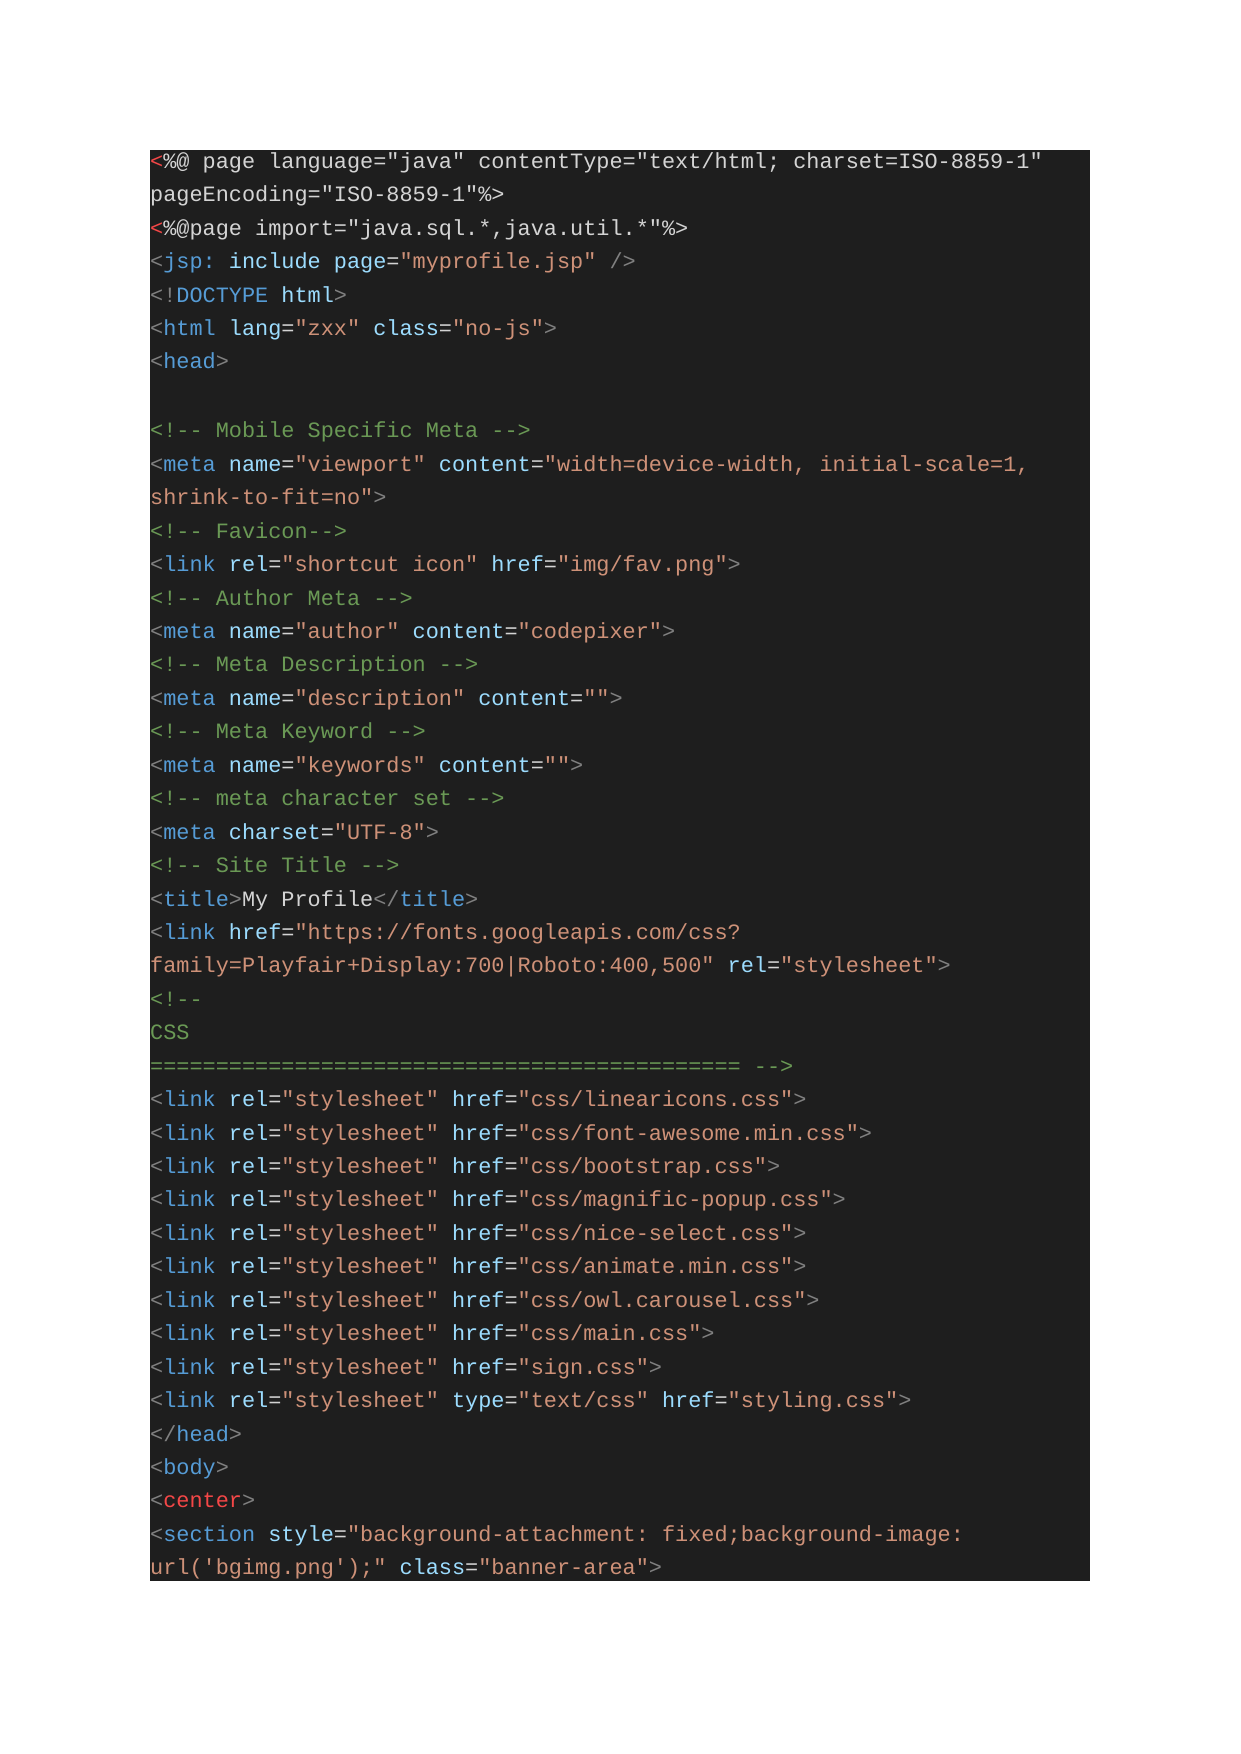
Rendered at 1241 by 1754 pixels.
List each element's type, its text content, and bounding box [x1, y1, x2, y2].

text </head> [150, 1423, 1090, 1447]
text <!-- Author Meta --> [150, 587, 1090, 612]
text <link rel="stylesheet" href="css/animate.min.css"> [150, 1256, 1090, 1280]
text <title>My Profile</title> [150, 888, 1090, 912]
text <meta name="viewport" content="width=device-width, initial-scale=1, shrink-to-fit=no"> [150, 453, 1090, 511]
text CSS [150, 1021, 1090, 1046]
text <%@ page language="java" contentType="text/html; charset=ISO-8859-1" [150, 150, 1090, 175]
text <link rel="stylesheet" type="text/css" href="styling.css"> [150, 1389, 1090, 1414]
text <link rel="shortcut icon" href="img/fav.png"> [150, 553, 1090, 578]
text <center> [150, 1489, 1090, 1514]
text pageEncoding="ISO-8859-1"%> [150, 183, 1090, 208]
text <html lang="zxx" class="no-js"> [150, 317, 1090, 342]
text <!-- meta character set --> [150, 787, 1090, 812]
text <meta name="description" content=""> [150, 687, 1090, 712]
text <link rel="stylesheet" href="css/nice-select.css"> [150, 1222, 1090, 1247]
text <!-- Meta Keyword --> [150, 721, 1090, 745]
text <!-- Site Title --> [150, 854, 1090, 879]
text <%@page import="java.sql.*,java.util.*"%> [150, 217, 1090, 242]
text <!-- [150, 988, 1090, 1013]
text <body> [150, 1456, 1090, 1481]
text <!-- Mobile Specific Meta --> [150, 419, 1090, 444]
text <link rel="stylesheet" href="css/main.css"> [150, 1322, 1090, 1347]
text <meta charset="UTF-8"> [150, 821, 1090, 846]
text ============================================= --> [150, 1055, 1090, 1080]
text <link rel="stylesheet" href="css/magnific-popup.css"> [150, 1189, 1090, 1213]
text <jsp: include page="myprofile.jsp" /> [150, 250, 1090, 275]
text <link rel="stylesheet" href="css/owl.carousel.css"> [150, 1289, 1090, 1314]
text <link href="https://fonts.googleapis.com/css?family=Playfair+Display:700|Roboto:400,500" rel="stylesheet"> [150, 921, 1090, 979]
text <link rel="stylesheet" href="css/bootstrap.css"> [150, 1155, 1090, 1180]
text <section style="background-attachment: fixed;background-image: url('bgimg.png');" class="banner-area"> [150, 1523, 1090, 1581]
text <link rel="stylesheet" href="sign.css"> [150, 1356, 1090, 1381]
text <head> [150, 351, 1090, 375]
text <!DOCTYPE html> [150, 284, 1090, 308]
text <!-- Meta Description --> [150, 654, 1090, 678]
text <link rel="stylesheet" href="css/font-awesome.min.css"> [150, 1122, 1090, 1147]
text <link rel="stylesheet" href="css/linearicons.css"> [150, 1088, 1090, 1113]
text <meta name="keywords" content=""> [150, 754, 1090, 779]
text <!-- Favicon--> [150, 520, 1090, 545]
text <meta name="author" content="codepixer"> [150, 620, 1090, 645]
